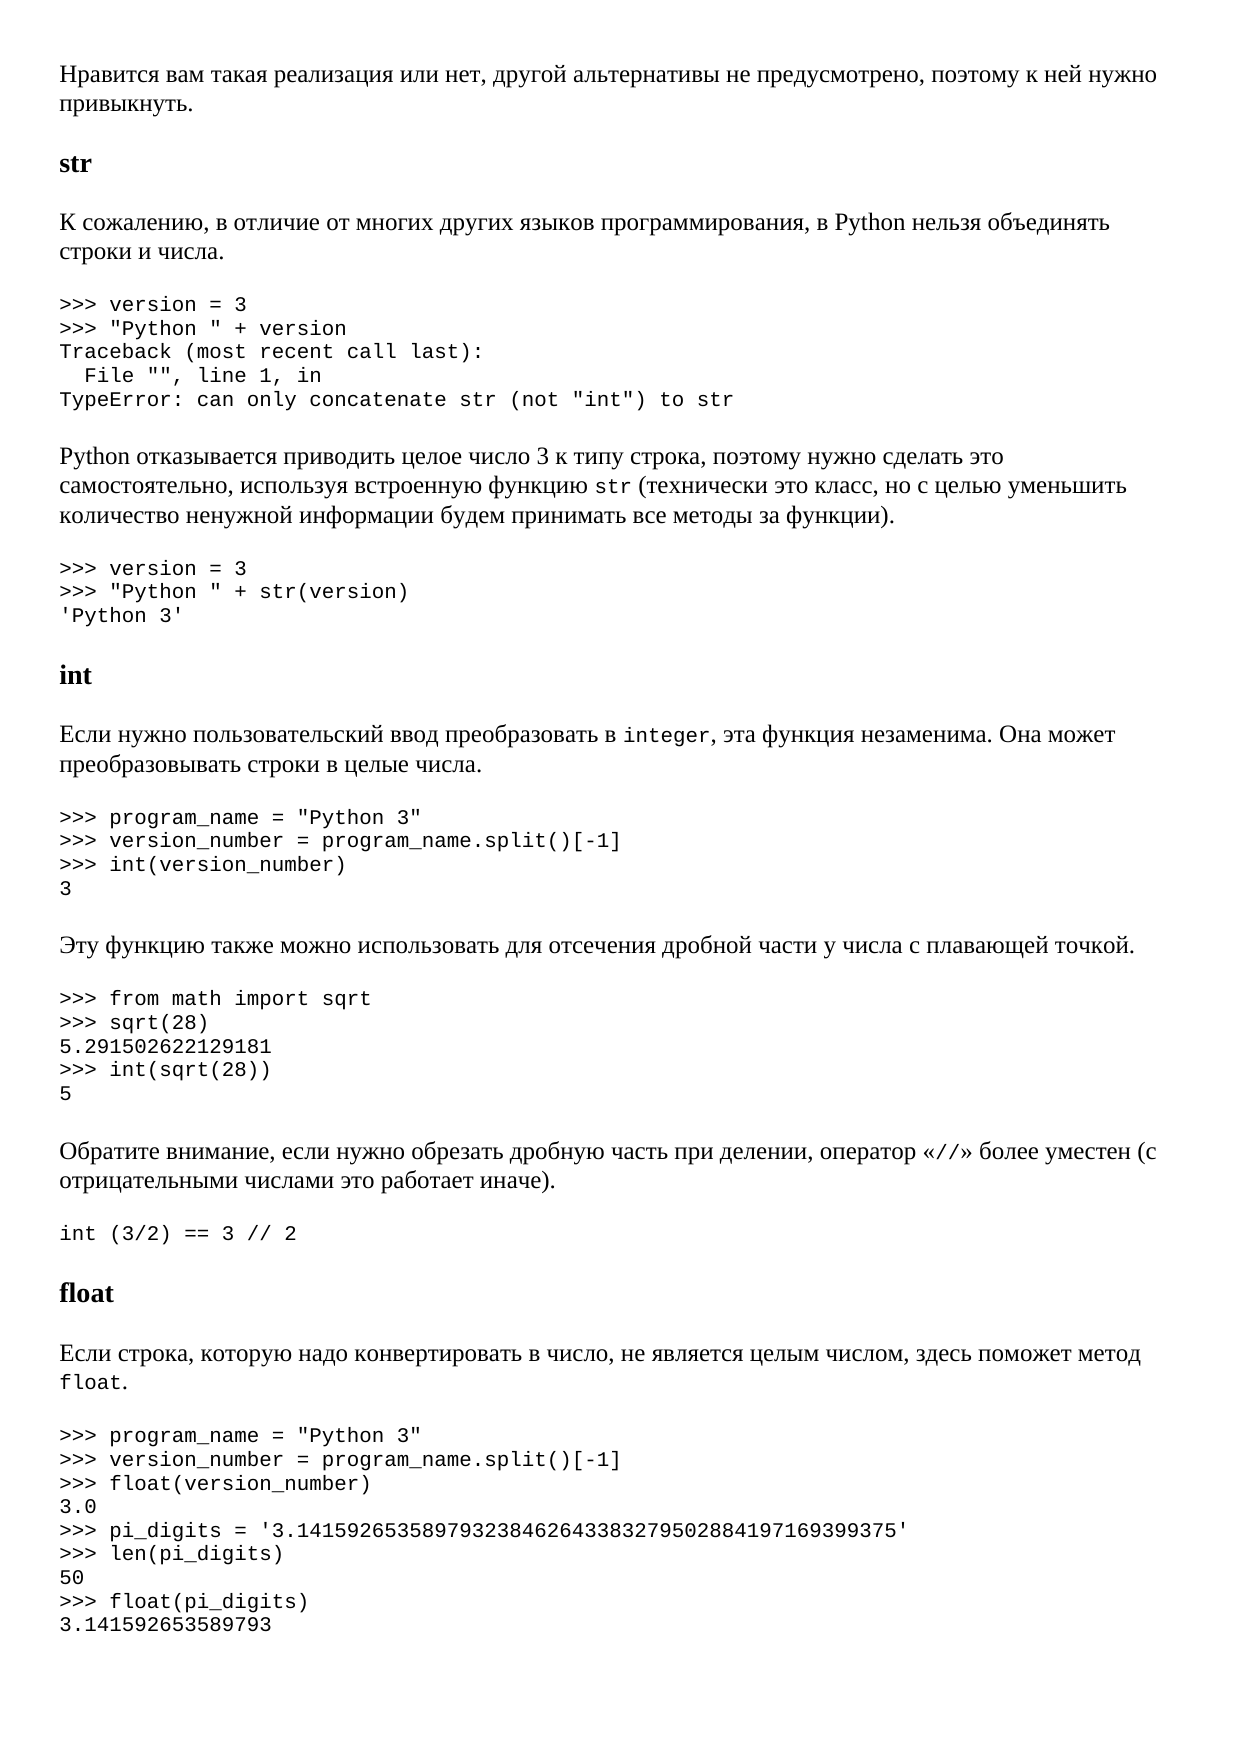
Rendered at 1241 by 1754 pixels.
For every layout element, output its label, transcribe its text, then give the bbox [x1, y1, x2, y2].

text Эту функцию также можно использовать для отсечения дробной части у числа с плавающей точкой. [59, 931, 1181, 959]
text >>> "Python " + str(version) [59, 581, 1181, 605]
text str [59, 146, 1181, 178]
text >>> version = 3 [59, 558, 1181, 581]
text >>> version = 3 [59, 294, 1181, 318]
text >>> len(pi_digits) [59, 1543, 1181, 1567]
text 3.0 [59, 1496, 1181, 1520]
text >>> program_name = "Python 3" [59, 807, 1181, 830]
text TypeError: can only concatenate str (not "int") to str [59, 388, 1181, 412]
text >>> "Python " + version [59, 318, 1181, 341]
text >>> int(version_number) [59, 854, 1181, 878]
text Если нужно пользовательский ввод преобразовать в integer, эта функция незаменима. Она может преобразовывать строки в целые числа. [59, 719, 1181, 778]
text >>> pi_digits = '3.141592653589793238462643383279502884197169399375' [59, 1520, 1181, 1543]
text 'Python 3' [59, 605, 1181, 628]
text >>> sqrt(28) [59, 1012, 1181, 1036]
text >>> float(version_number) [59, 1472, 1181, 1496]
text 5 [59, 1083, 1181, 1107]
text Обратите внимание, если нужно обрезать дробную часть при делении, оператор «//» более уместен (с отрицательными числами это работает иначе). [59, 1136, 1181, 1194]
text >>> int(sqrt(28)) [59, 1059, 1181, 1083]
text >>> version_number = program_name.split()[-1] [59, 1449, 1181, 1472]
text >>> program_name = "Python 3" [59, 1425, 1181, 1449]
text 5.291502622129181 [59, 1036, 1181, 1059]
text >>> version_number = program_name.split()[-1] [59, 830, 1181, 854]
text Нравится вам такая реализация или нет, другой альтернативы не предусмотрено, поэтому к ней нужно привыкнуть. [59, 59, 1181, 117]
text Python отказывается приводить целое число 3 к типу строка, поэтому нужно сделать это самостоятельно, используя встроенную функцию str (технически это класс, но с целью уменьшить количество ненужной информации будем принимать все методы за функции). [59, 441, 1181, 528]
text 50 [59, 1567, 1181, 1591]
text File "", line 1, in [59, 365, 1181, 388]
text >>> float(pi_digits) [59, 1591, 1181, 1614]
text int [59, 658, 1181, 690]
text float [59, 1276, 1181, 1308]
text Если строка, которую надо конвертировать в число, не является целым числом, здесь поможет метод float. [59, 1338, 1181, 1396]
text К сожалению, в отличие от многих других языков программирования, в Python нельзя объединять строки и числа. [59, 207, 1181, 265]
text >>> from math import sqrt [59, 988, 1181, 1012]
text 3.141592653589793 [59, 1614, 1181, 1638]
text 3 [59, 878, 1181, 901]
text int (3/2) == 3 // 2 [59, 1223, 1181, 1247]
text Traceback (most recent call last): [59, 341, 1181, 365]
